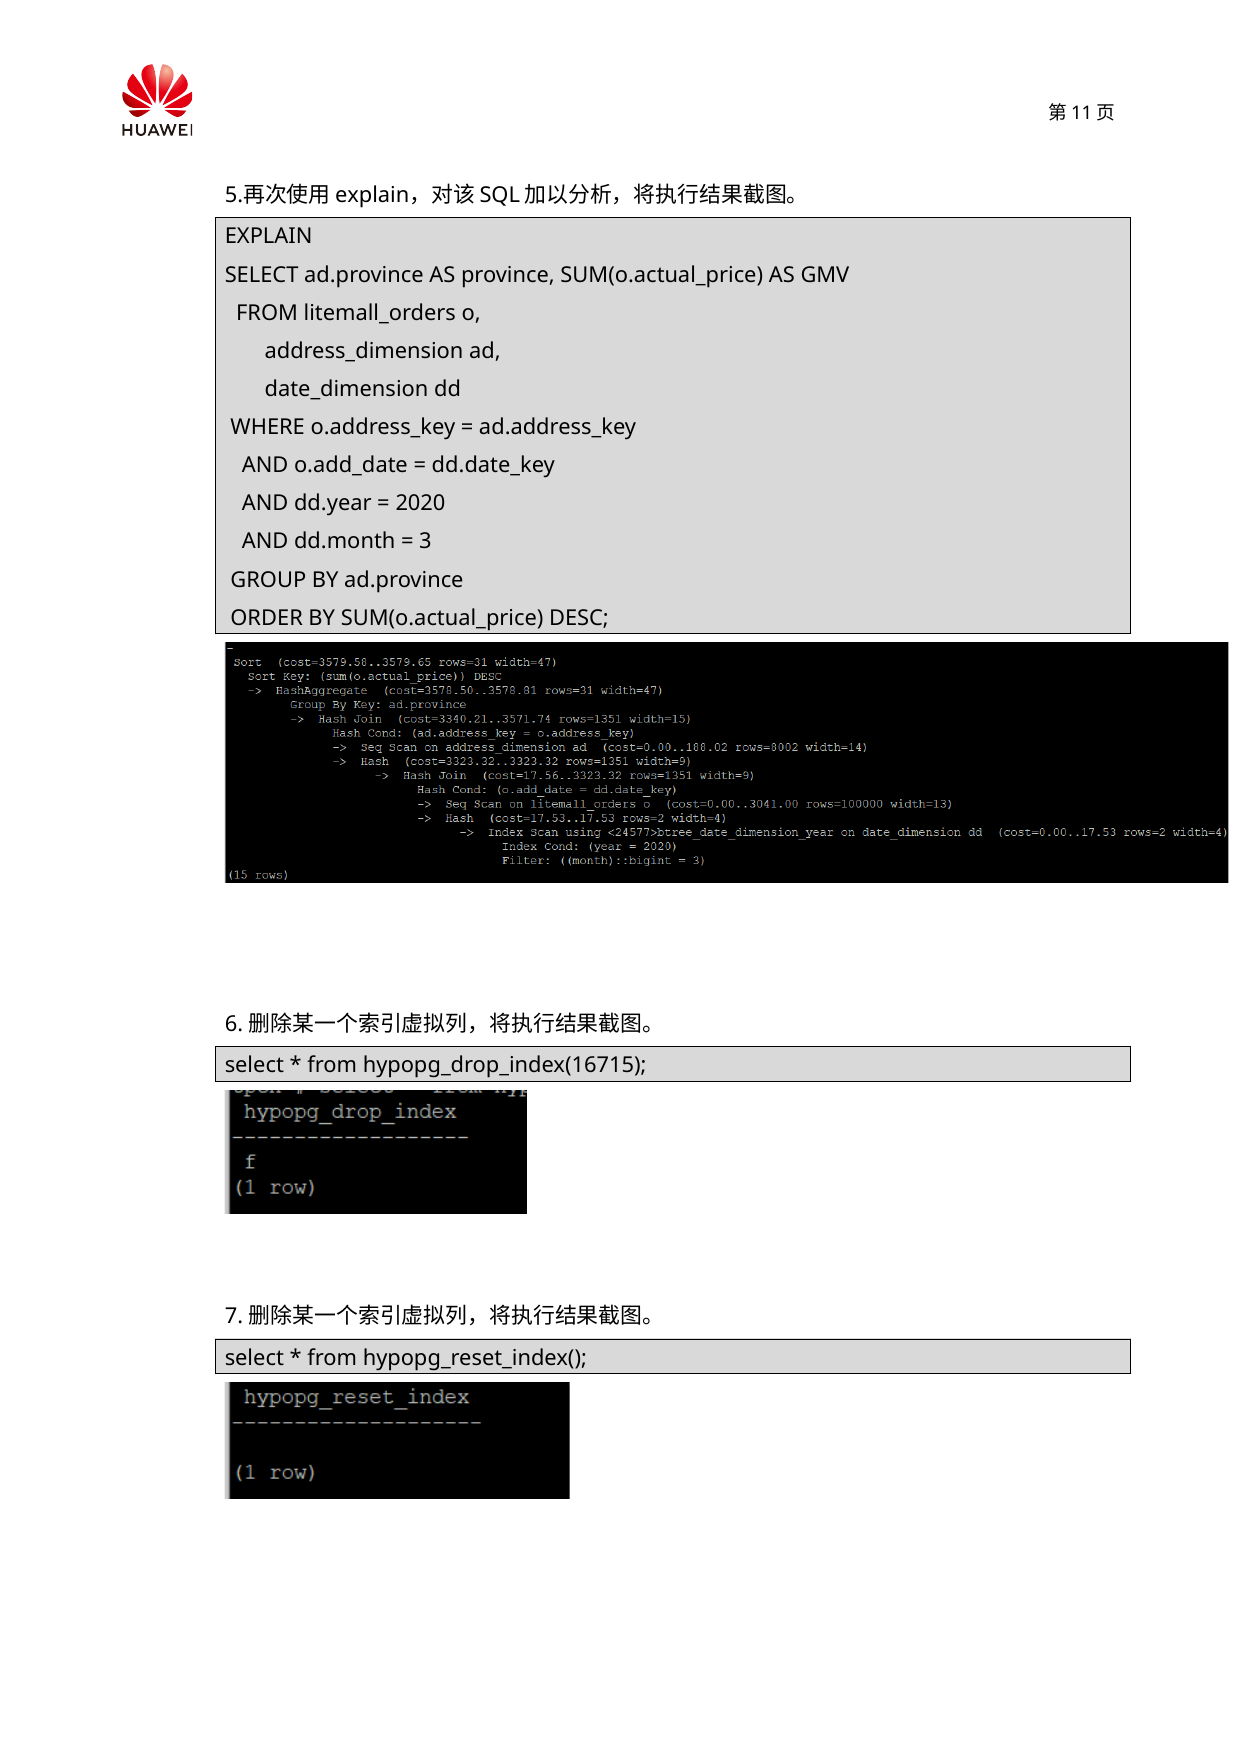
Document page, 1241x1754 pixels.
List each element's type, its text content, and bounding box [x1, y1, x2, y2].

text date_dimension dd [216, 370, 1130, 403]
picture [224, 1090, 527, 1214]
text AND o.add_date = dd.date_key [216, 446, 1130, 479]
picture [224, 1382, 570, 1499]
text AND dd.month = 3 [216, 522, 1130, 555]
text 5.再次使用explain，对该SQL加以分析，将执行结果截图。 [224, 177, 1122, 209]
text 6. 删除某一个索引虚拟列，将执行结果截图。 [224, 1006, 1122, 1037]
text EXPLAIN [216, 218, 1130, 250]
text GROUP BY ad.province [216, 560, 1130, 593]
text WHERE o.address_key = ad.address_key [216, 408, 1130, 441]
text SELECT ad.province AS province, SUM(o.actual_price) AS GMV [216, 255, 1130, 288]
text address_dimension ad, [216, 332, 1130, 364]
text FROM litemall_orders o, [216, 293, 1130, 326]
picture [224, 642, 1229, 883]
text AND dd.year = 2020 [216, 484, 1130, 517]
text ORDER BY SUM(o.actual_price) DESC; [216, 598, 1130, 633]
text select * from hypopg_reset_index(); [216, 1340, 1130, 1373]
text 7. 删除某一个索引虚拟列，将执行结果截图。 [224, 1298, 1122, 1330]
text select * from hypopg_drop_index(16715); [216, 1047, 1130, 1081]
picture [122, 64, 193, 136]
